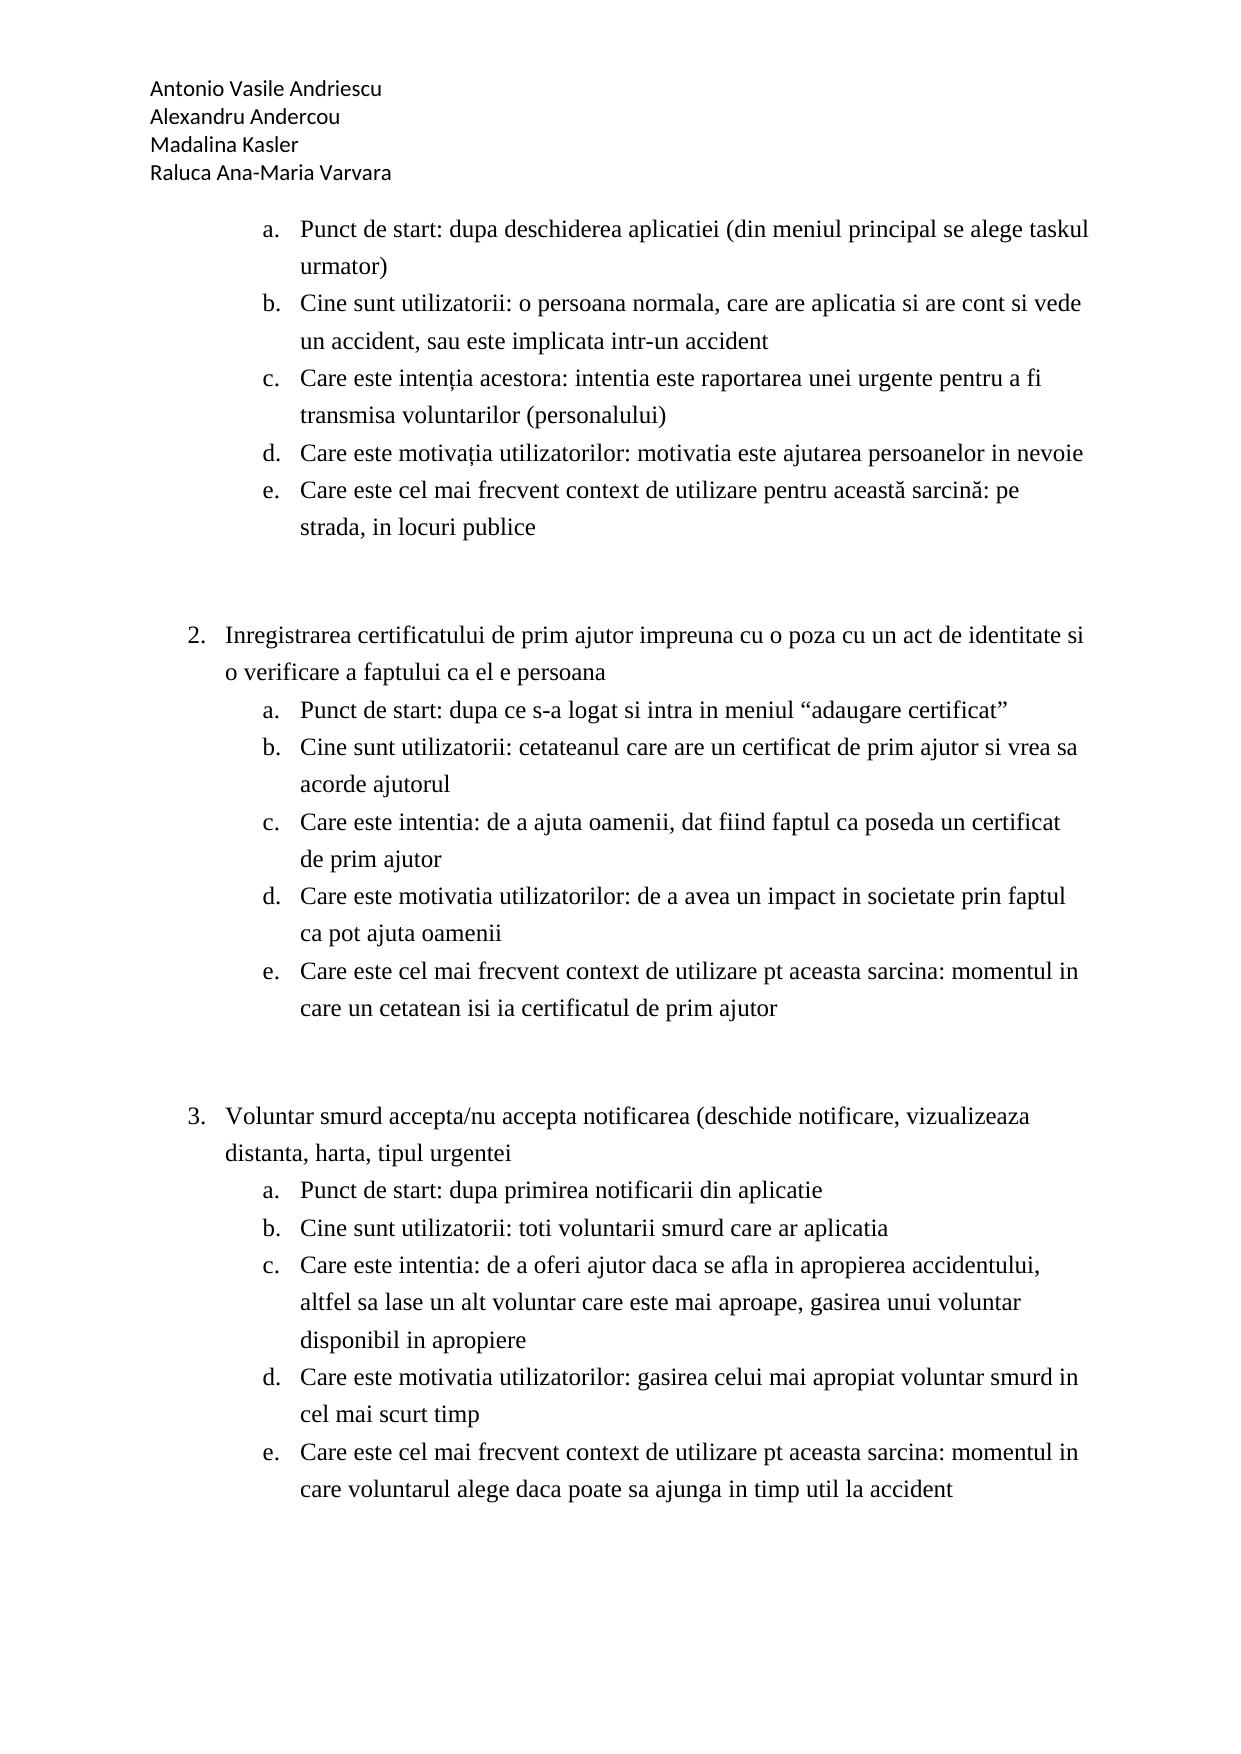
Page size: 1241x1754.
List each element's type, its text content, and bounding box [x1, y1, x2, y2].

list Care este motivatia utilizatorilor: gasirea celui mai apropiat voluntar smurd in cel mai scurt timp [262, 1362, 1090, 1428]
list Inregistrarea certificatului de prim ajutor impreuna cu o poza cu un act de identitate si o verificare a faptului ca el e persoana [187, 620, 1090, 686]
list Care este motivatia utilizatorilor: de a avea un impact in societate prin faptul ca pot ajuta oamenii [262, 881, 1090, 947]
list Punct de start: dupa primirea notificarii din aplicatie [262, 1176, 1090, 1204]
list Care este cel mai frecvent context de utilizare pentru această sarcină: pe strada, in locuri publice [262, 475, 1090, 541]
list Care este intenția acestora: intentia este raportarea unei urgente pentru a fi transmisa voluntarilor (personalului) [262, 363, 1090, 429]
list Punct de start: dupa ce s-a logat si intra in meniul “adaugare certificat” [262, 695, 1090, 723]
list Voluntar smurd accepta/nu accepta notificarea (deschide notificare, vizualizeaza distanta, harta, tipul urgentei [187, 1101, 1090, 1167]
list Punct de start: dupa deschiderea aplicatiei (din meniul principal se alege taskul urmator) [262, 214, 1090, 280]
list Care este intentia: de a ajuta oamenii, dat fiind faptul ca poseda un certificat de prim ajutor [262, 807, 1090, 873]
list Cine sunt utilizatorii: o persoana normala, care are aplicatia si are cont si vede un accident, sau este implicata intr-un accident [262, 288, 1090, 354]
list Care este intentia: de a oferi ajutor daca se afla in apropierea accidentului, altfel sa lase un alt voluntar care este mai aproape, gasirea unui voluntar disponibil in apropiere [262, 1250, 1090, 1353]
list Cine sunt utilizatorii: cetateanul care are un certificat de prim ajutor si vrea sa acorde ajutorul [262, 732, 1090, 798]
list Care este cel mai frecvent context de utilizare pt aceasta sarcina: momentul in care un cetatean isi ia certificatul de prim ajutor [262, 956, 1090, 1022]
list Care este motivația utilizatorilor: motivatia este ajutarea persoanelor in nevoie [262, 438, 1090, 466]
list Cine sunt utilizatorii: toti voluntarii smurd care ar aplicatia [262, 1213, 1090, 1242]
list Care este cel mai frecvent context de utilizare pt aceasta sarcina: momentul in care voluntarul alege daca poate sa ajunga in timp util la accident [262, 1437, 1090, 1503]
